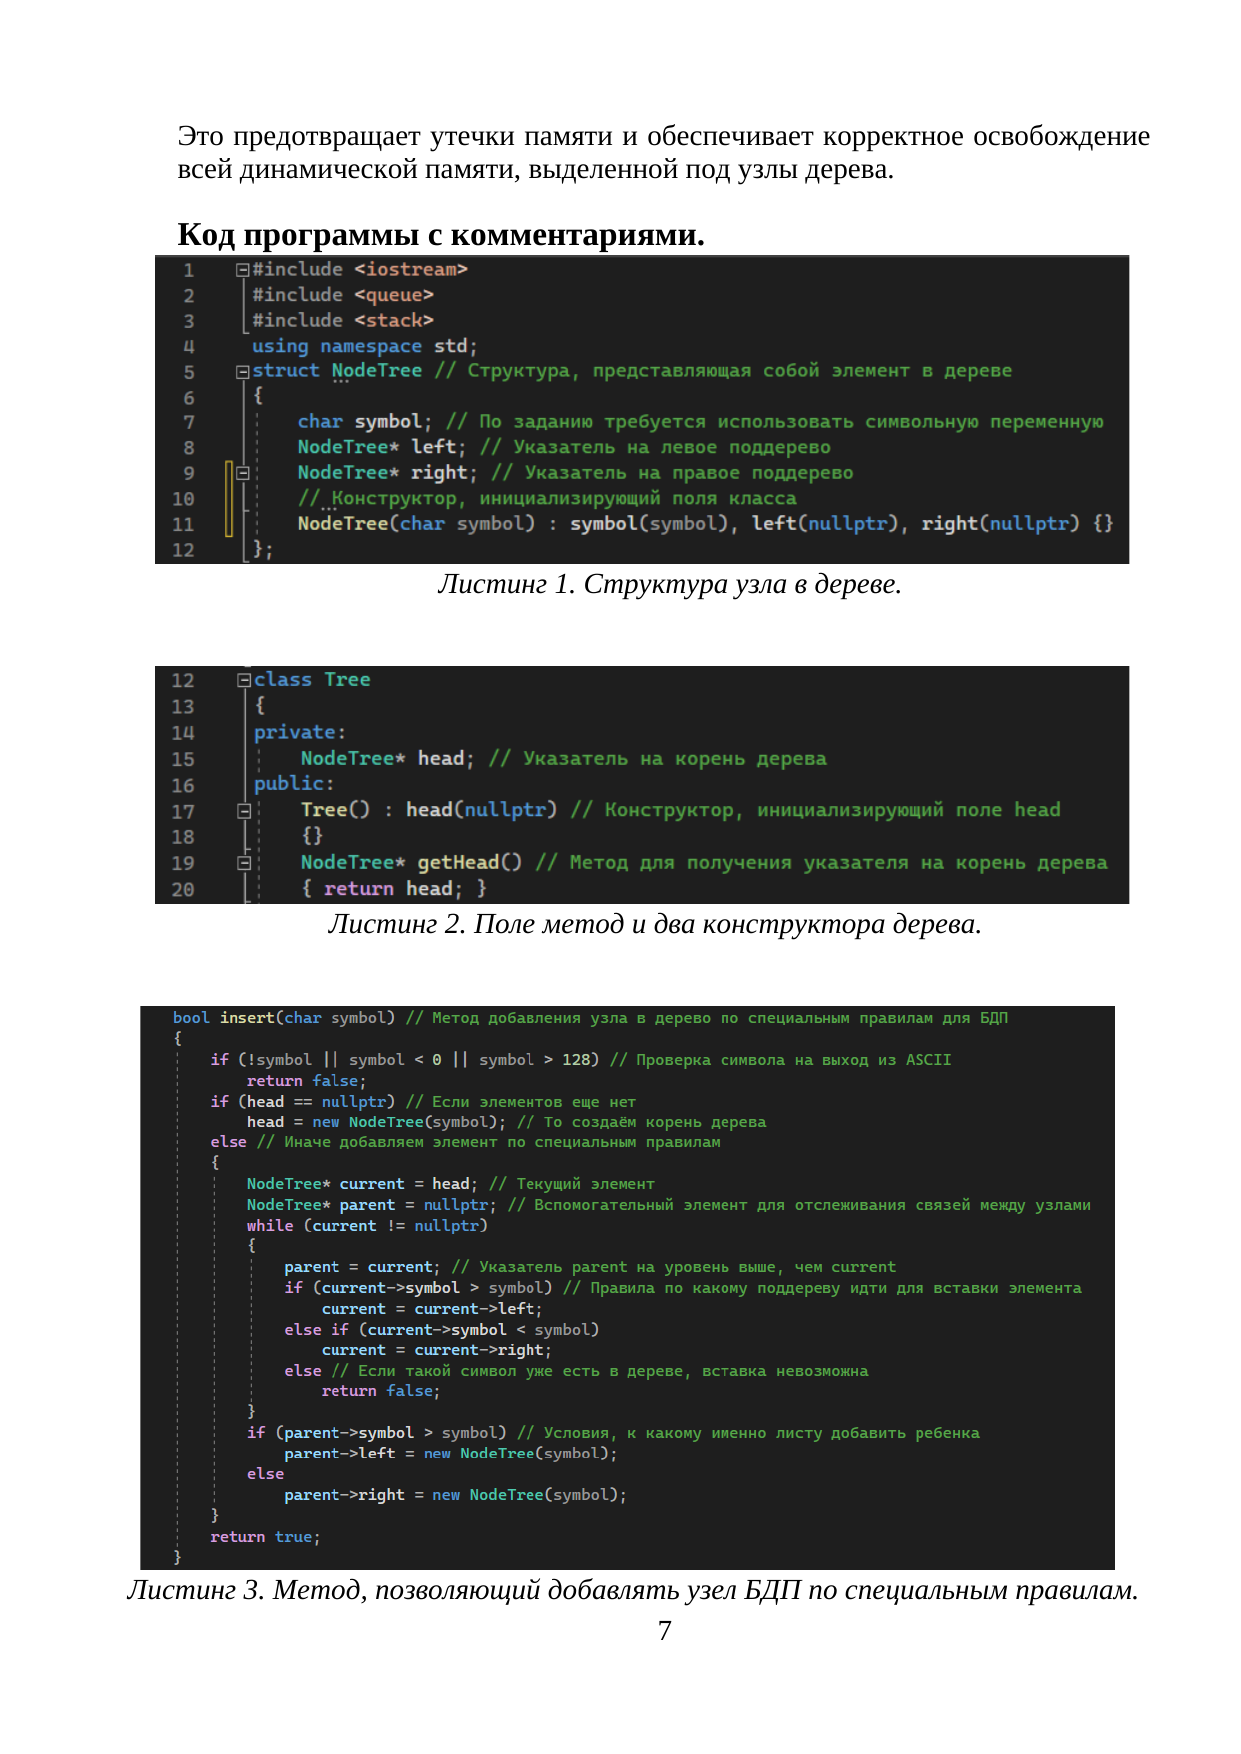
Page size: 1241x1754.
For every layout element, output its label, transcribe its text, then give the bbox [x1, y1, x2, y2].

subtitle Код программы с комментариями. [177, 214, 1152, 253]
picture [155, 255, 1130, 564]
list Листинг 2. Поле метод и два конструктора дерева. [162, 906, 1152, 940]
list Листинг 1. Структура узла в дереве. [192, 566, 1152, 599]
picture [140, 1006, 1115, 1570]
picture [155, 666, 1130, 904]
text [177, 118, 1152, 185]
list Листинг 3. Метод, позволяющий добавлять узел БДП по специальным правилам. [118, 1572, 1152, 1606]
